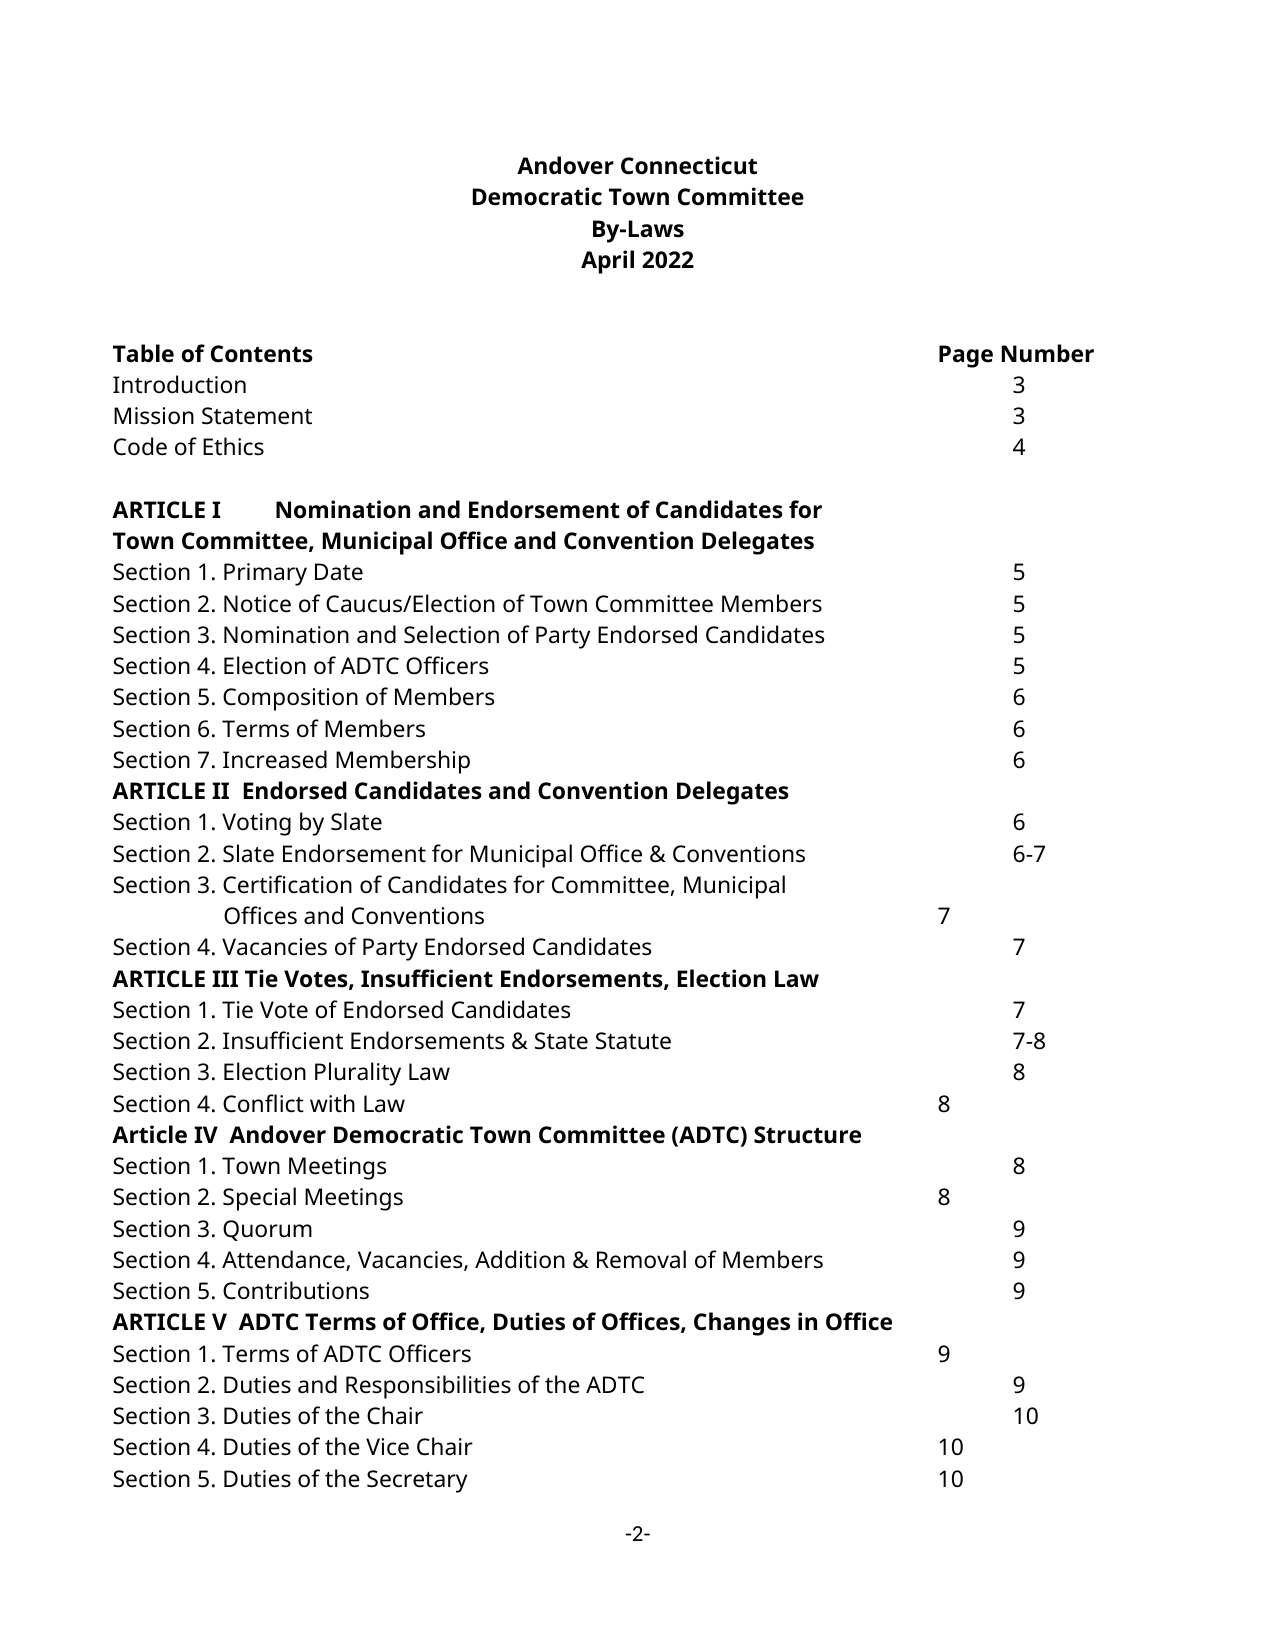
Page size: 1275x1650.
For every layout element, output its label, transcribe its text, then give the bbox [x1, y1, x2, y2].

text ARTICLE III Tie Votes, Insufficient Endorsements, Election Law [112, 962, 1162, 994]
text Section 1. Town Meetings 8 [112, 1150, 1162, 1181]
text Section 2. Duties and Responsibilities of the ADTC 9 [112, 1369, 1162, 1400]
text Andover Connecticut [112, 150, 1162, 181]
text Democratic Town Committee [112, 181, 1162, 212]
text ARTICLE V ADTC Terms of Office, Duties of Offices, Changes in Office [112, 1306, 1162, 1337]
text Section 4. Vacancies of Party Endorsed Candidates 7 [112, 931, 1162, 962]
text Mission Statement 3 [112, 400, 1162, 431]
text Section 1. Primary Date 5 [112, 556, 1162, 587]
text Table of Contents Page Number [112, 337, 1162, 369]
text Section 4. Attendance, Vacancies, Addition & Removal of Members 9 [112, 1244, 1162, 1275]
text Section 5. Contributions 9 [112, 1275, 1162, 1306]
text Town Committee, Municipal Office and Convention Delegates [112, 525, 1162, 556]
text Section 2. Slate Endorsement for Municipal Office & Conventions 6-7 [112, 837, 1162, 869]
text Section 2. Insufficient Endorsements & State Statute 7-8 [112, 1025, 1162, 1056]
text Section 3. Nomination and Selection of Party Endorsed Candidates 5 [112, 619, 1162, 650]
text Section 7. Increased Membership 6 [112, 744, 1162, 775]
text Offices and Conventions 7 [187, 900, 1162, 931]
text Section 3. Election Plurality Law 8 [112, 1056, 1162, 1087]
text Section 4. Duties of the Vice Chair 10 [112, 1431, 1162, 1462]
text Article IV Andover Democratic Town Committee (ADTC) Structure [112, 1119, 1162, 1150]
text Section 1. Terms of ADTC Officers 9 [112, 1337, 1162, 1369]
text Introduction 3 [112, 369, 1162, 400]
text Section 1. Tie Vote of Endorsed Candidates 7 [112, 994, 1162, 1025]
text Section 4. Election of ADTC Officers 5 [112, 650, 1162, 681]
text Section 5. Duties of the Secretary 10 [112, 1462, 1162, 1494]
text ARTICLE I Nomination and Endorsement of Candidates for [112, 494, 1162, 525]
text Section 1. Voting by Slate 6 [112, 806, 1162, 837]
text Section 4. Conflict with Law 8 [112, 1087, 1162, 1119]
text Section 3. Certification of Candidates for Committee, Municipal [112, 869, 1162, 900]
text Section 2. Special Meetings 8 [112, 1181, 1162, 1212]
text April 2022 [112, 244, 1162, 275]
text Section 6. Terms of Members 6 [112, 712, 1162, 744]
text By-Laws [112, 212, 1162, 244]
text ARTICLE II Endorsed Candidates and Convention Delegates [112, 775, 1162, 806]
text Section 3. Quorum 9 [112, 1212, 1162, 1244]
text Section 2. Notice of Caucus/Election of Town Committee Members 5 [112, 587, 1162, 619]
text Section 3. Duties of the Chair 10 [112, 1400, 1162, 1431]
text Section 5. Composition of Members 6 [112, 681, 1162, 712]
text Code of Ethics 4 [112, 431, 1162, 462]
